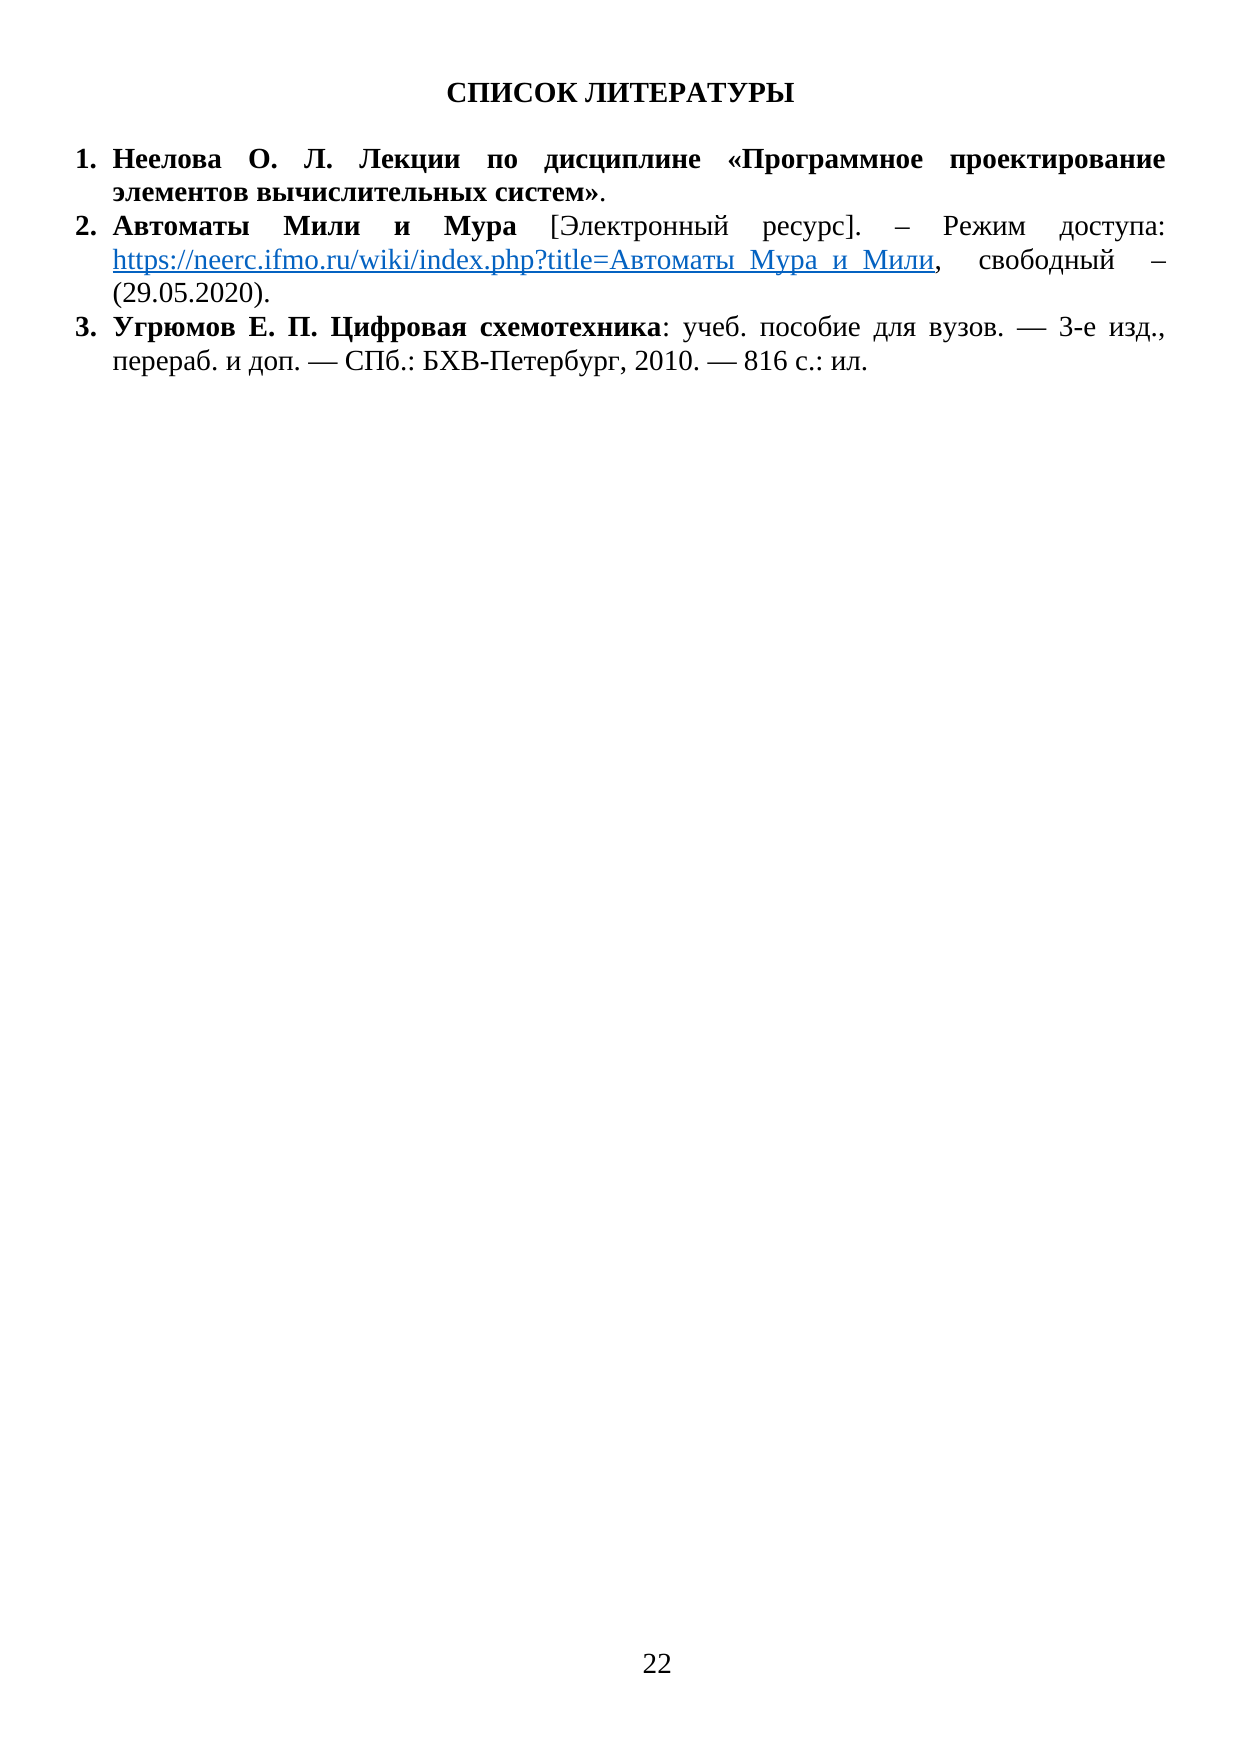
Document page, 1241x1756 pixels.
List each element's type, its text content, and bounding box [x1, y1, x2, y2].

list Неелова О. Л. Лекции по дисциплине «Программное проектирование элементов вычислительных систем». [75, 142, 1166, 208]
list Угрюмов Е. П. Цифровая схемотехника: учеб. пособие для вузов. — 3-е изд., перераб. и доп. — СПб.: БХВ-Петербург, 2010. — 816 с.: ил. [75, 309, 1166, 376]
subtitle СПИСОК ЛИТЕРАТУРЫ [64, 75, 1176, 108]
list Автоматы Мили и Мура [Электронный ресурс]. – Режим доступа: https://neerc.ifmo.ru/wiki/index.php?title=Автоматы_Мура_и_Мили, свободный – (29.05.2020). [75, 208, 1166, 309]
